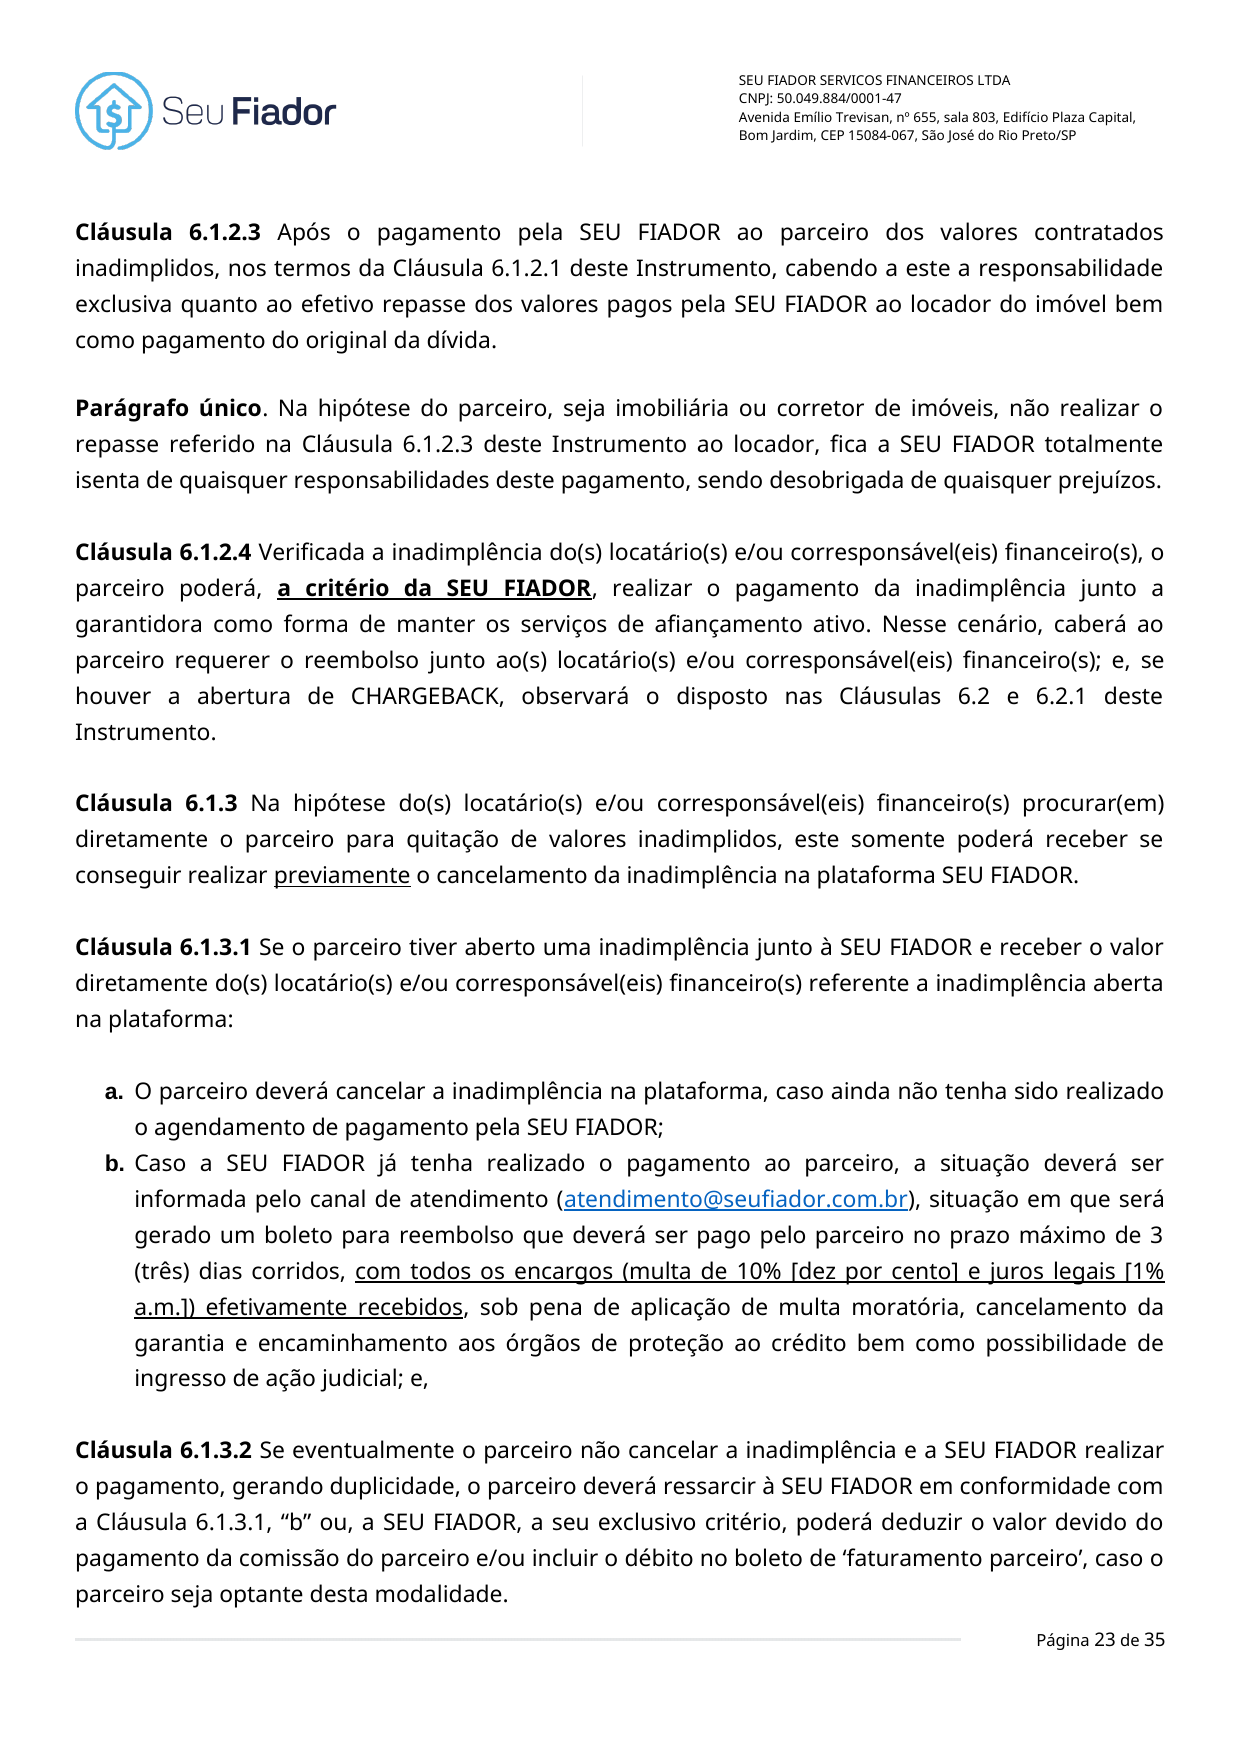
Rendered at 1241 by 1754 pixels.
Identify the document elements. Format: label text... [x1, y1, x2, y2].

list O parceiro deverá cancelar a inadimplência na plataforma, caso ainda não tenha sido realizado o agendamento de pagamento pela SEU FIADOR; [104, 1075, 1165, 1142]
text Cláusula 6.1.2.4 Verificada a inadimplência do(s) locatário(s) e/ou corresponsável(eis) financeiro(s), o parceiro poderá, a critério da SEU FIADOR, realizar o pagamento da inadimplência junto a garantidora como forma de manter os serviços de afiançamento ativo. Nesse cenário, caberá ao parceiro requerer o reembolso junto ao(s) locatário(s) e/ou corresponsável(eis) financeiro(s); e, se houver a abertura de CHARGEBACK, observará o disposto nas Cláusulas 6.2 e 6.2.1 deste Instrumento. [75, 536, 1165, 747]
picture [75, 72, 583, 150]
text Cláusula 6.1.3.2 Se eventualmente o parceiro não cancelar a inadimplência e a SEU FIADOR realizar o pagamento, gerando duplicidade, o parceiro deverá ressarcir à SEU FIADOR em conformidade com a Cláusula 6.1.3.1, “b” ou, a SEU FIADOR, a seu exclusivo critério, poderá deduzir o valor devido do pagamento da comissão do parceiro e/ou incluir o débito no boleto de ‘faturamento parceiro’, caso o parceiro seja optante desta modalidade. [75, 1434, 1165, 1609]
text Cláusula 6.1.2.3 Após o pagamento pela SEU FIADOR ao parceiro dos valores contratados inadimplidos, nos termos da Cláusula 6.1.2.1 deste Instrumento, cabendo a este a responsabilidade exclusiva quanto ao efetivo repasse dos valores pagos pela SEU FIADOR ao locador do imóvel bem como pagamento do original da dívida. [75, 216, 1165, 355]
text Cláusula 6.1.3 Na hipótese do(s) locatário(s) e/ou corresponsável(eis) financeiro(s) procurar(em) diretamente o parceiro para quitação de valores inadimplidos, este somente poderá receber se conseguir realizar previamente o cancelamento da inadimplência na plataforma SEU FIADOR. [75, 787, 1165, 891]
list Caso a SEU FIADOR já tenha realizado o pagamento ao parceiro, a situação deverá ser informada pelo canal de atendimento (atendimento@seufiador.com.br), situação em que será gerado um boleto para reembolso que deverá ser pago pelo parceiro no prazo máximo de 3 (três) dias corridos, com todos os encargos (multa de 10% [dez por cento] e juros legais [1% a.m.]) efetivamente recebidos, sob pena de aplicação de multa moratória, cancelamento da garantia e encaminhamento aos órgãos de proteção ao crédito bem como possibilidade de ingresso de ação judicial; e, [104, 1147, 1165, 1394]
text Cláusula 6.1.3.1 Se o parceiro tiver aberto uma inadimplência junto à SEU FIADOR e receber o valor diretamente do(s) locatário(s) e/ou corresponsável(eis) financeiro(s) referente a inadimplência aberta na plataforma: [75, 931, 1165, 1034]
text Parágrafo único. Na hipótese do parceiro, seja imobiliária ou corretor de imóveis, não realizar o repasse referido na Cláusula 6.1.2.3 deste Instrumento ao locador, fica a SEU FIADOR totalmente isenta de quaisquer responsabilidades deste pagamento, sendo desobrigada de quaisquer prejuízos. [75, 392, 1165, 495]
